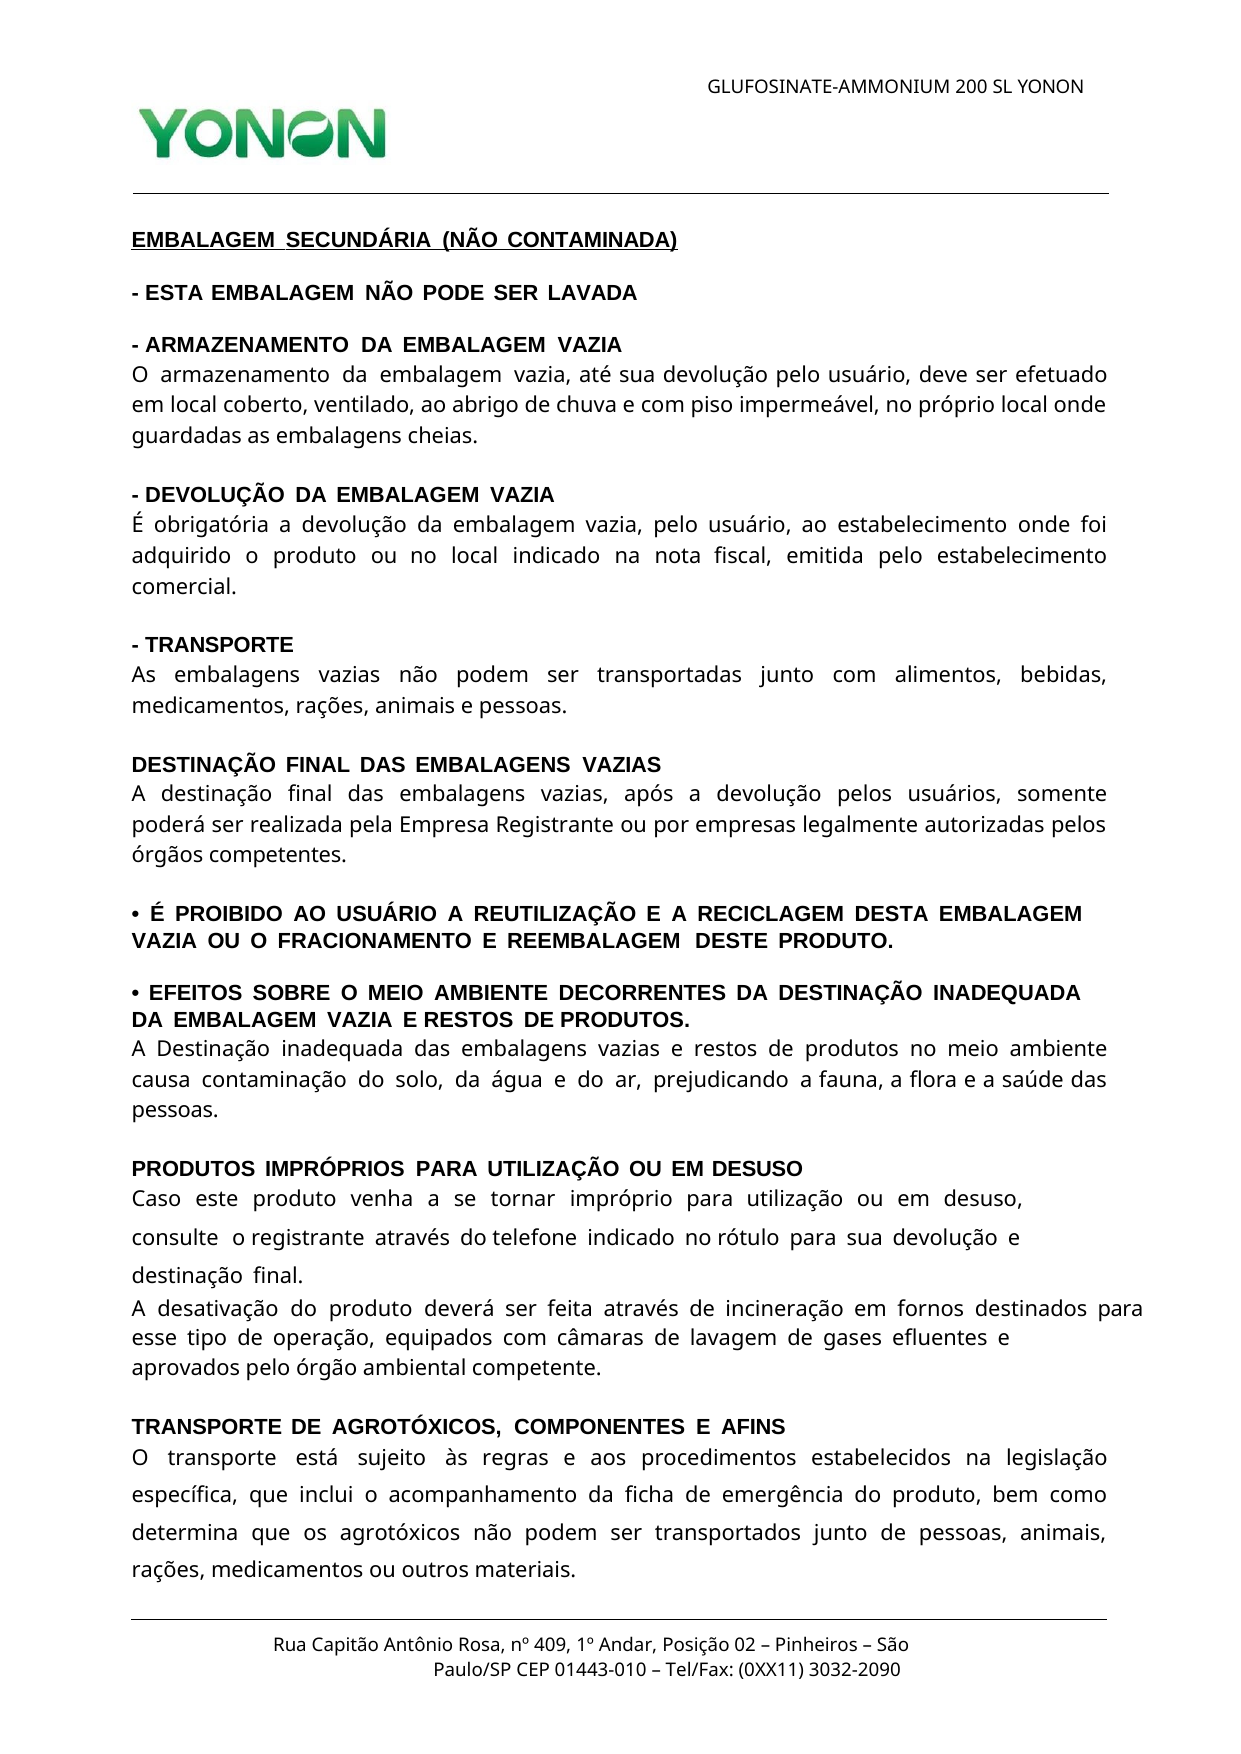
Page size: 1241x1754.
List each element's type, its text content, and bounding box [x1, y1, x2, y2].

text É obrigatória a devolução da embalagem vazia, pelo usuário, ao estabelecimento onde foi adquirido o produto ou no local indicado na nota fiscal, emitida pelo estabelecimento comercial. [131, 509, 1108, 600]
text O transporte está sujeito às regras e aos procedimentos estabelecidos na legislação específica, que inclui o acompanhamento da ficha de emergência do produto, bem como determina que os agrotóxicos não podem ser transportados junto de pessoas, animais, rações, medicamentos ou outros materiais. [131, 1442, 1108, 1584]
text EMBALAGEM SECUNDÁRIA (NÃO CONTAMINADA) [131, 227, 1240, 252]
text A Destinação inadequada das embalagens vazias e restos de produtos no meio ambiente causa contaminação do solo, da água e do ar, prejudicando a fauna, a flora e a saúde das pessoas. [131, 1033, 1108, 1124]
subtitle DEVOLUÇÃO DA EMBALAGEM VAZIA [131, 482, 1240, 507]
text A desativação do produto deverá ser feita através de incineração em fornos destinados para [131, 1298, 1240, 1321]
list ARMAZENAMENTO DA EMBALAGEM VAZIA [131, 332, 1240, 357]
text A destinação final das embalagens vazias, após a devolução pelos usuários, somente poderá ser realizada pela Empresa Registrante ou por empresas legalmente autorizadas pelos órgãos competentes. [131, 778, 1108, 869]
subtitle PRODUTOS IMPRÓPRIOS PARA UTILIZAÇÃO OU EM DESUSO [131, 1156, 1240, 1181]
text As embalagens vazias não podem ser transportadas junto com alimentos, bebidas, medicamentos, rações, animais e pessoas. [131, 659, 1108, 720]
subtitle TRANSPORTE DE AGROTÓXICOS, COMPONENTES E AFINS [131, 1414, 1240, 1439]
text O armazenamento da embalagem vazia, até sua devolução pelo usuário, deve ser efetuado em local coberto, ventilado, ao abrigo de chuva e com piso impermeável, no próprio local onde guardadas as embalagens cheias. [131, 359, 1108, 450]
subtitle TRANSPORTE [131, 632, 1240, 657]
picture [131, 100, 392, 165]
list EFEITOS SOBRE O MEIO AMBIENTE DECORRENTES DA DESTINAÇÃO INADEQUADA DA EMBALAGEM VAZIA E RESTOS DE PRODUTOS. [131, 980, 1108, 1032]
subtitle É PROIBIDO AO USUÁRIO A REUTILIZAÇÃO E A RECICLAGEM DESTA EMBALAGEM VAZIA OU O FRACIONAMENTO E REEMBALAGEM DESTE PRODUTO. [131, 901, 1108, 953]
subtitle ESTA EMBALAGEM NÃO PODE SER LAVADA [131, 280, 1240, 305]
subtitle DESTINAÇÃO FINAL DAS EMBALAGENS VAZIAS [131, 752, 1240, 777]
text esse tipo de operação, equipados com câmaras de lavagem de gases efluentes e aprovados pelo órgão ambiental competente. [131, 1322, 1108, 1382]
text Caso este produto venha a se tornar impróprio para utilização ou em desuso, consulte o registrante através do telefone indicado no rótulo para sua devolução e destinação final. [131, 1183, 1113, 1289]
